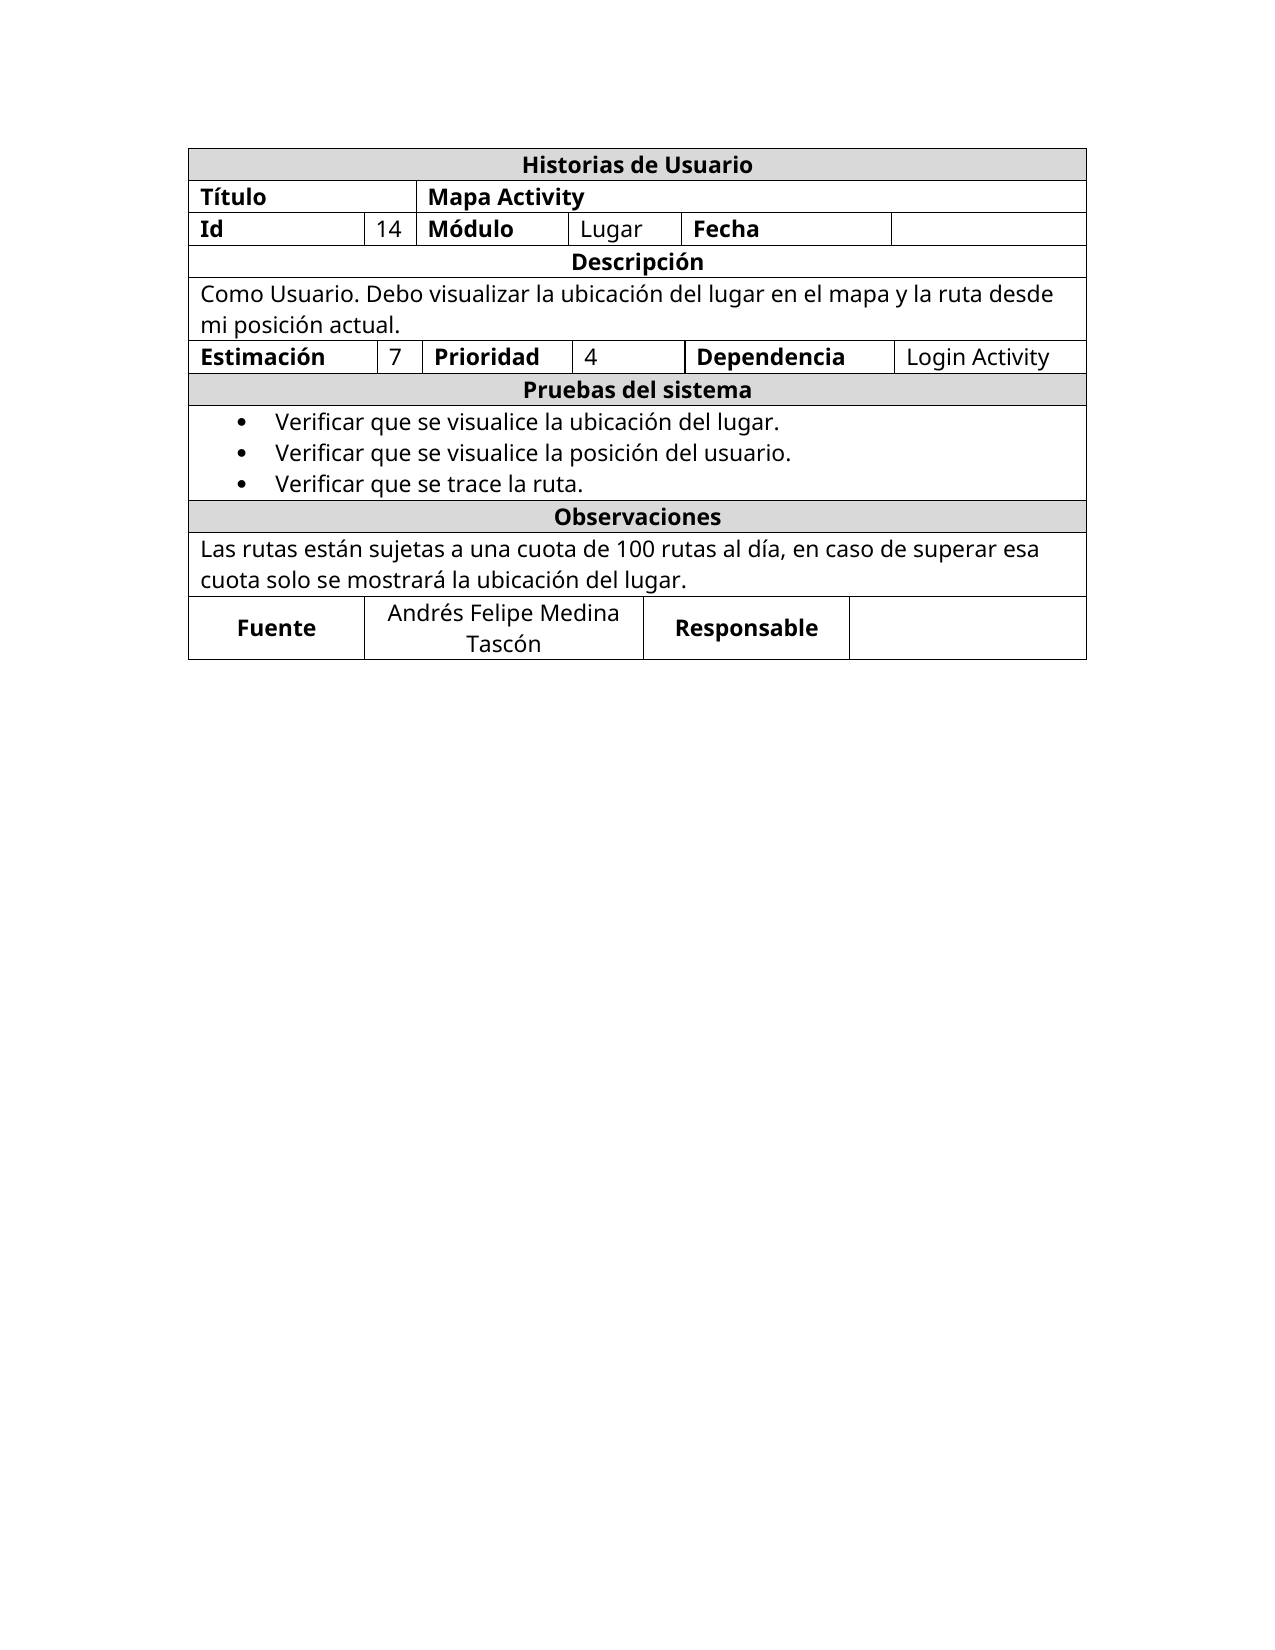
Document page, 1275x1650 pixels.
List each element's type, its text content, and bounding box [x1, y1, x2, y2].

table_cell Módulo [417, 213, 568, 244]
table_cell Lugar [569, 213, 681, 244]
table_cell [892, 213, 1086, 244]
table_cell Estimación [189, 341, 377, 373]
table_cell Login Activity [895, 341, 1086, 373]
table_cell Andrés Felipe Medina Tascón [365, 597, 643, 659]
table_cell Responsable [644, 597, 849, 659]
table_cell Mapa Activity [417, 181, 1086, 212]
table_cell Fuente [189, 597, 364, 659]
table_cell Verificar que se visualice la ubicación del lugar. Verificar que se visualice la posición del usuario. Verificar que se trace la ruta. [189, 406, 1086, 500]
table_cell Observaciones [189, 501, 1086, 532]
table_cell 14 [365, 213, 416, 244]
table_cell [850, 597, 1086, 659]
table_cell Como Usuario. Debo visualizar la ubicación del lugar en el mapa y la ruta desde mi posición actual. [189, 278, 1086, 340]
table_cell Título [189, 181, 416, 212]
table_cell 7 [378, 341, 422, 373]
table_cell Prioridad [423, 341, 572, 373]
table_cell 4 [573, 341, 684, 373]
table_cell Las rutas están sujetas a una cuota de 100 rutas al día, en caso de superar esa cuota solo se mostrará la ubicación del lugar. [189, 533, 1086, 596]
table_cell Descripción [189, 246, 1086, 277]
table_cell Fecha [682, 213, 891, 244]
table_cell Pruebas del sistema [189, 374, 1086, 405]
table_cell Dependencia [686, 341, 894, 373]
table_header Historias de Usuario [189, 149, 1086, 180]
table_cell Id [189, 213, 364, 244]
